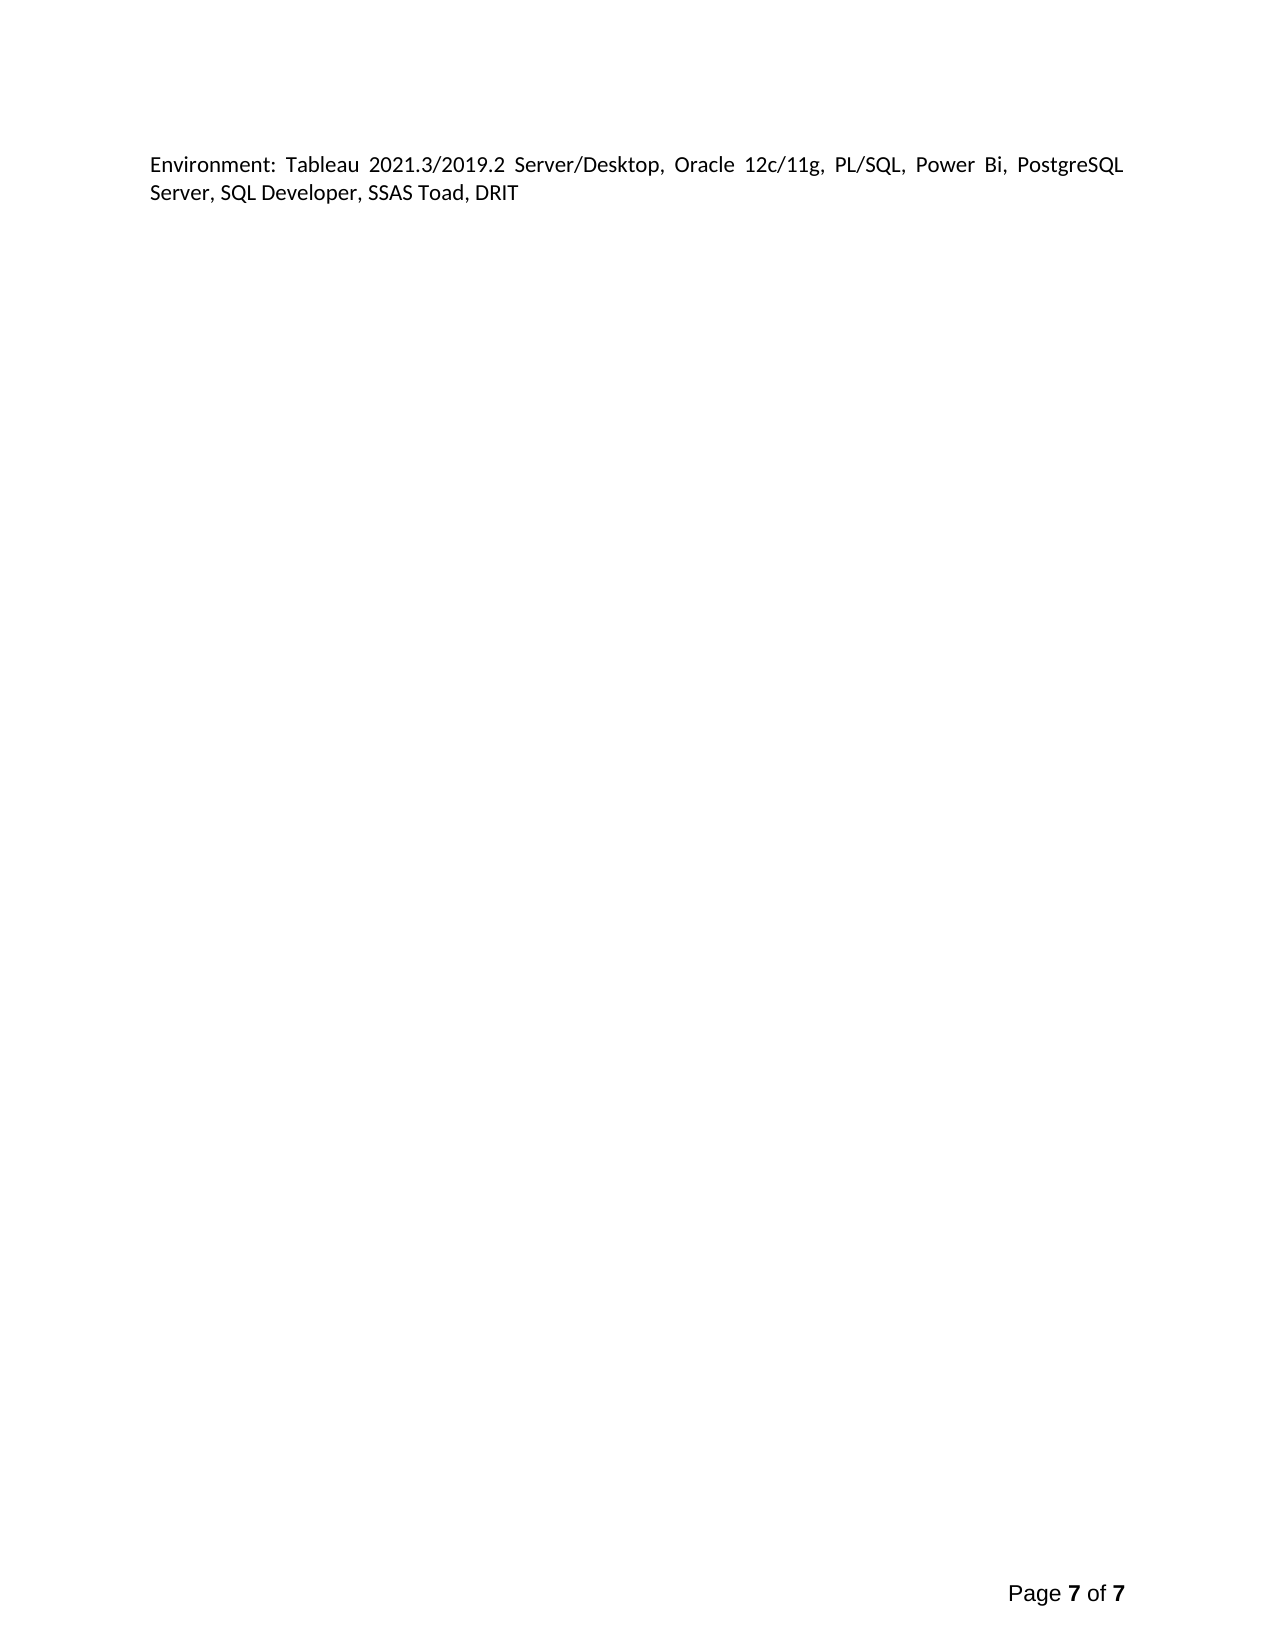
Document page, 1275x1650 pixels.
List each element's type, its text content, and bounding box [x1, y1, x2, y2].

text Environment: Tableau 2021.3/2019.2 Server/Desktop, Oracle 12c/11g, PL/SQL, Power Bi, PostgreSQL Server, SQL Developer, SSAS Toad, DRIT [150, 150, 1125, 206]
